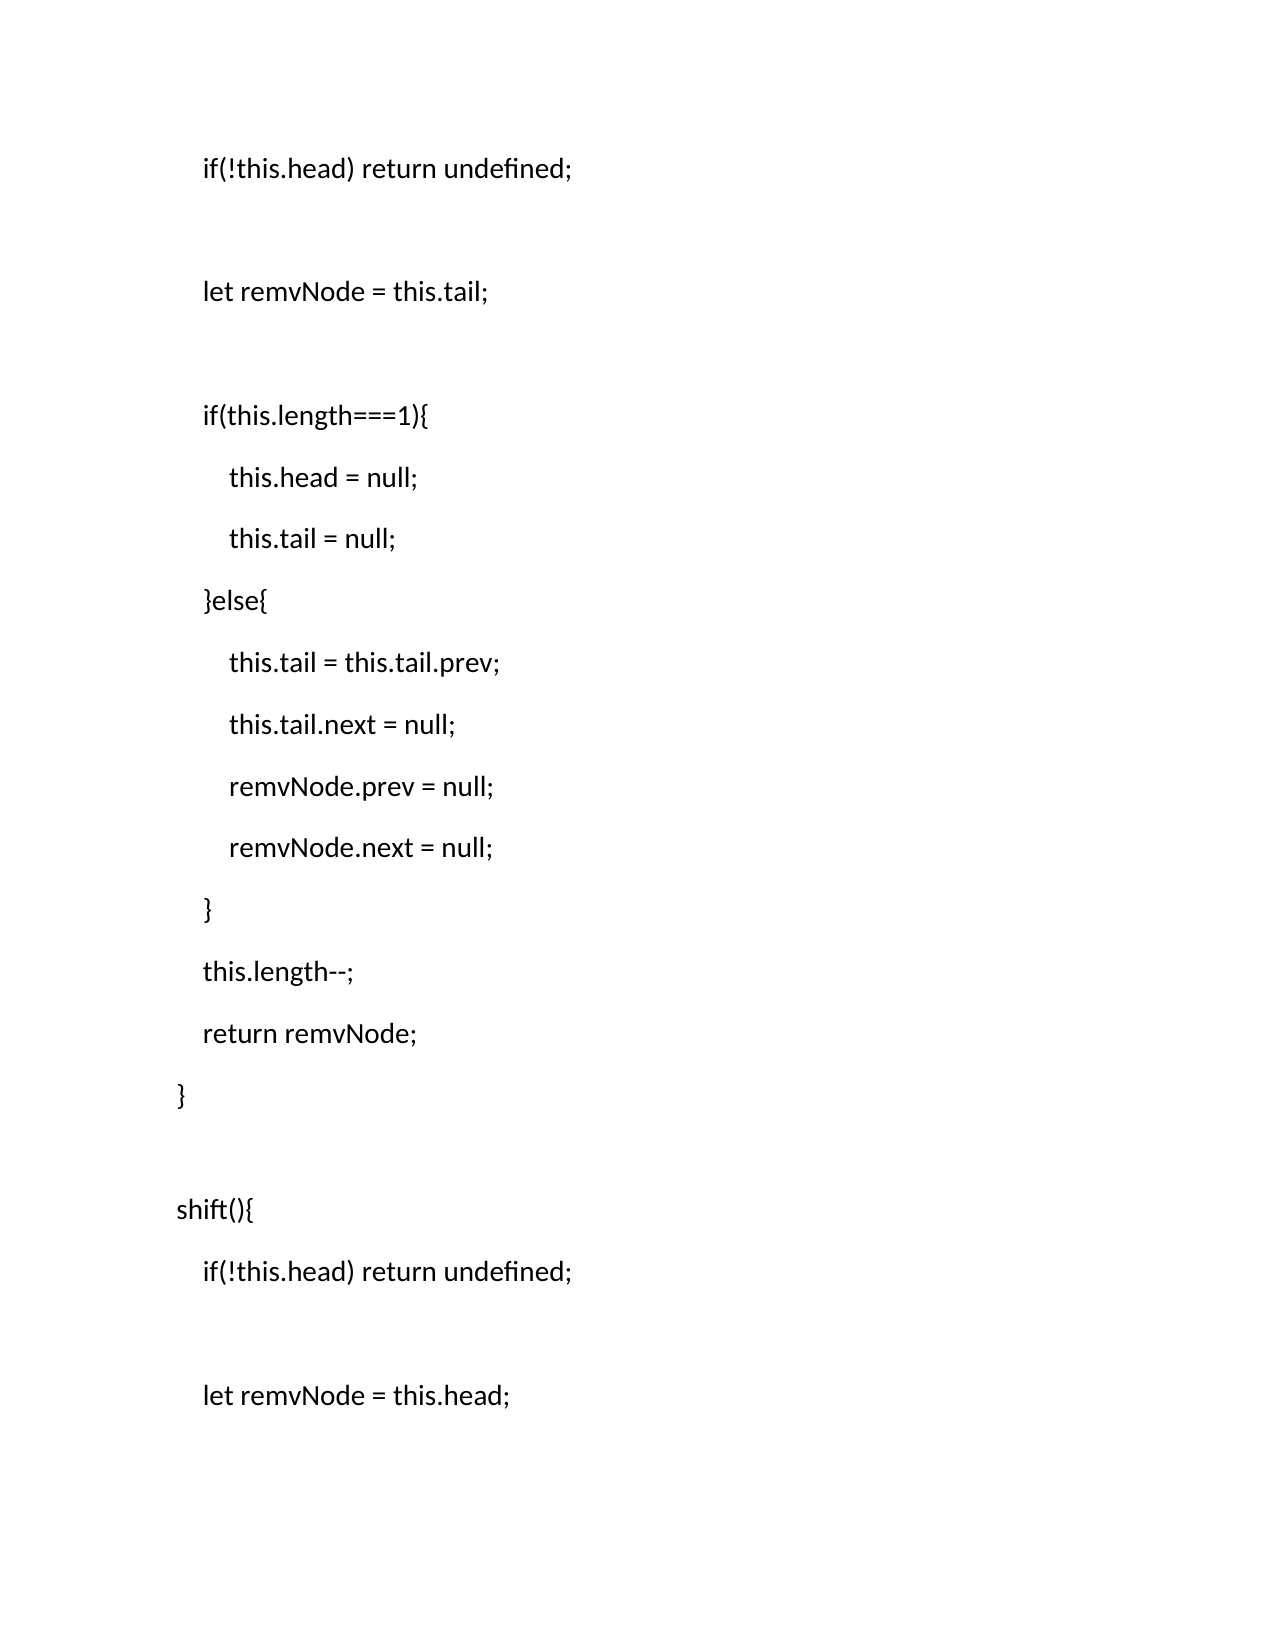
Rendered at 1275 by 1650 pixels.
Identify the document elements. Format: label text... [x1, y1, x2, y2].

text return remvNode; [150, 1015, 1125, 1050]
text } [150, 1077, 1125, 1112]
text this.tail.next = null; [150, 706, 1125, 742]
text let remvNode = this.tail; [150, 273, 1125, 309]
text this.head = null; [150, 459, 1125, 494]
text remvNode.prev = null; [150, 768, 1125, 803]
text if(!this.head) return undefined; [150, 150, 1125, 186]
text if(!this.head) return undefined; [150, 1253, 1125, 1289]
text shift(){ [150, 1191, 1125, 1227]
text if(this.length===1){ [150, 397, 1125, 433]
text let remvNode = this.head; [150, 1377, 1125, 1412]
text this.tail = null; [150, 521, 1125, 556]
text remvNode.next = null; [150, 829, 1125, 865]
text this.length--; [150, 953, 1125, 989]
text } [150, 891, 1125, 927]
text this.tail = this.tail.prev; [150, 644, 1125, 680]
text }else{ [150, 582, 1125, 618]
